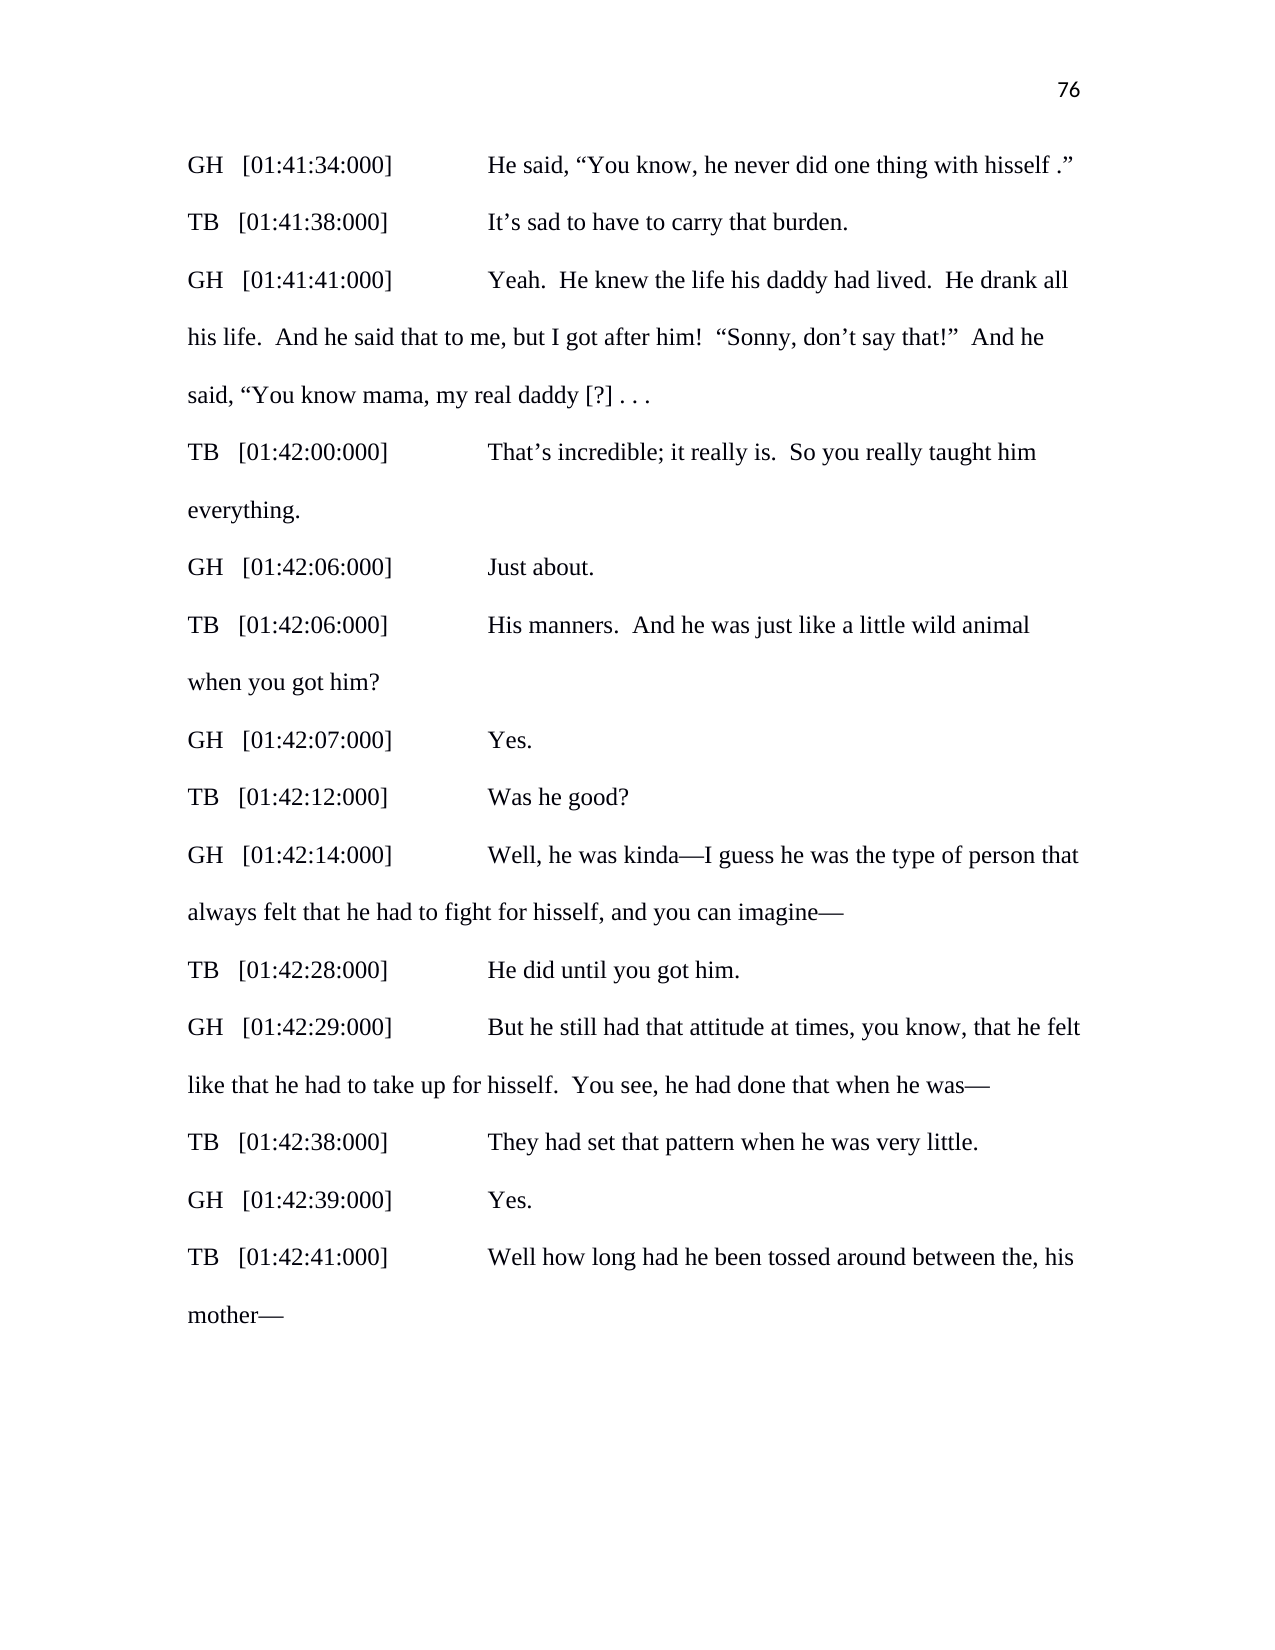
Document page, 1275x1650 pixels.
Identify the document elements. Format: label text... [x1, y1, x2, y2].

text TB [01:42:41:000] Well how long had he been tossed around between the, his mother— [187, 1242, 1087, 1329]
text GH [01:42:29:000] But he still had that attitude at times, you know, that he felt like that he had to take up for hisself. You see, he had done that when he was— [187, 1012, 1087, 1099]
text GH [01:41:41:000] Yeah. He knew the life his daddy had lived. He drank all his life. And he said that to me, but I got after him! “Sonny, don’t say that!” And he said, “You know mama, my real daddy [?] . . . [187, 265, 1087, 409]
text TB [01:42:00:000] That’s incredible; it really is. So you really taught him everything. [187, 437, 1087, 524]
text GH [01:41:34:000] He said, “You know, he never did one thing with hisself .” [187, 150, 1087, 179]
text TB [01:42:38:000] They had set that pattern when he was very little. [187, 1127, 1087, 1156]
text GH [01:42:07:000] Yes. [187, 725, 1087, 754]
text GH [01:42:06:000] Just about. [187, 552, 1087, 581]
text GH [01:42:14:000] Well, he was kinda—I guess he was the type of person that always felt that he had to fight for hisself, and you can imagine— [187, 840, 1087, 926]
text GH [01:42:39:000] Yes. [187, 1185, 1087, 1214]
text TB [01:42:06:000] His manners. And he was just like a little wild animal when you got him? [187, 610, 1087, 696]
text TB [01:42:28:000] He did until you got him. [187, 955, 1087, 984]
text TB [01:42:12:000] Was he good? [187, 782, 1087, 811]
text TB [01:41:38:000] It’s sad to have to carry that burden. [187, 207, 1087, 236]
